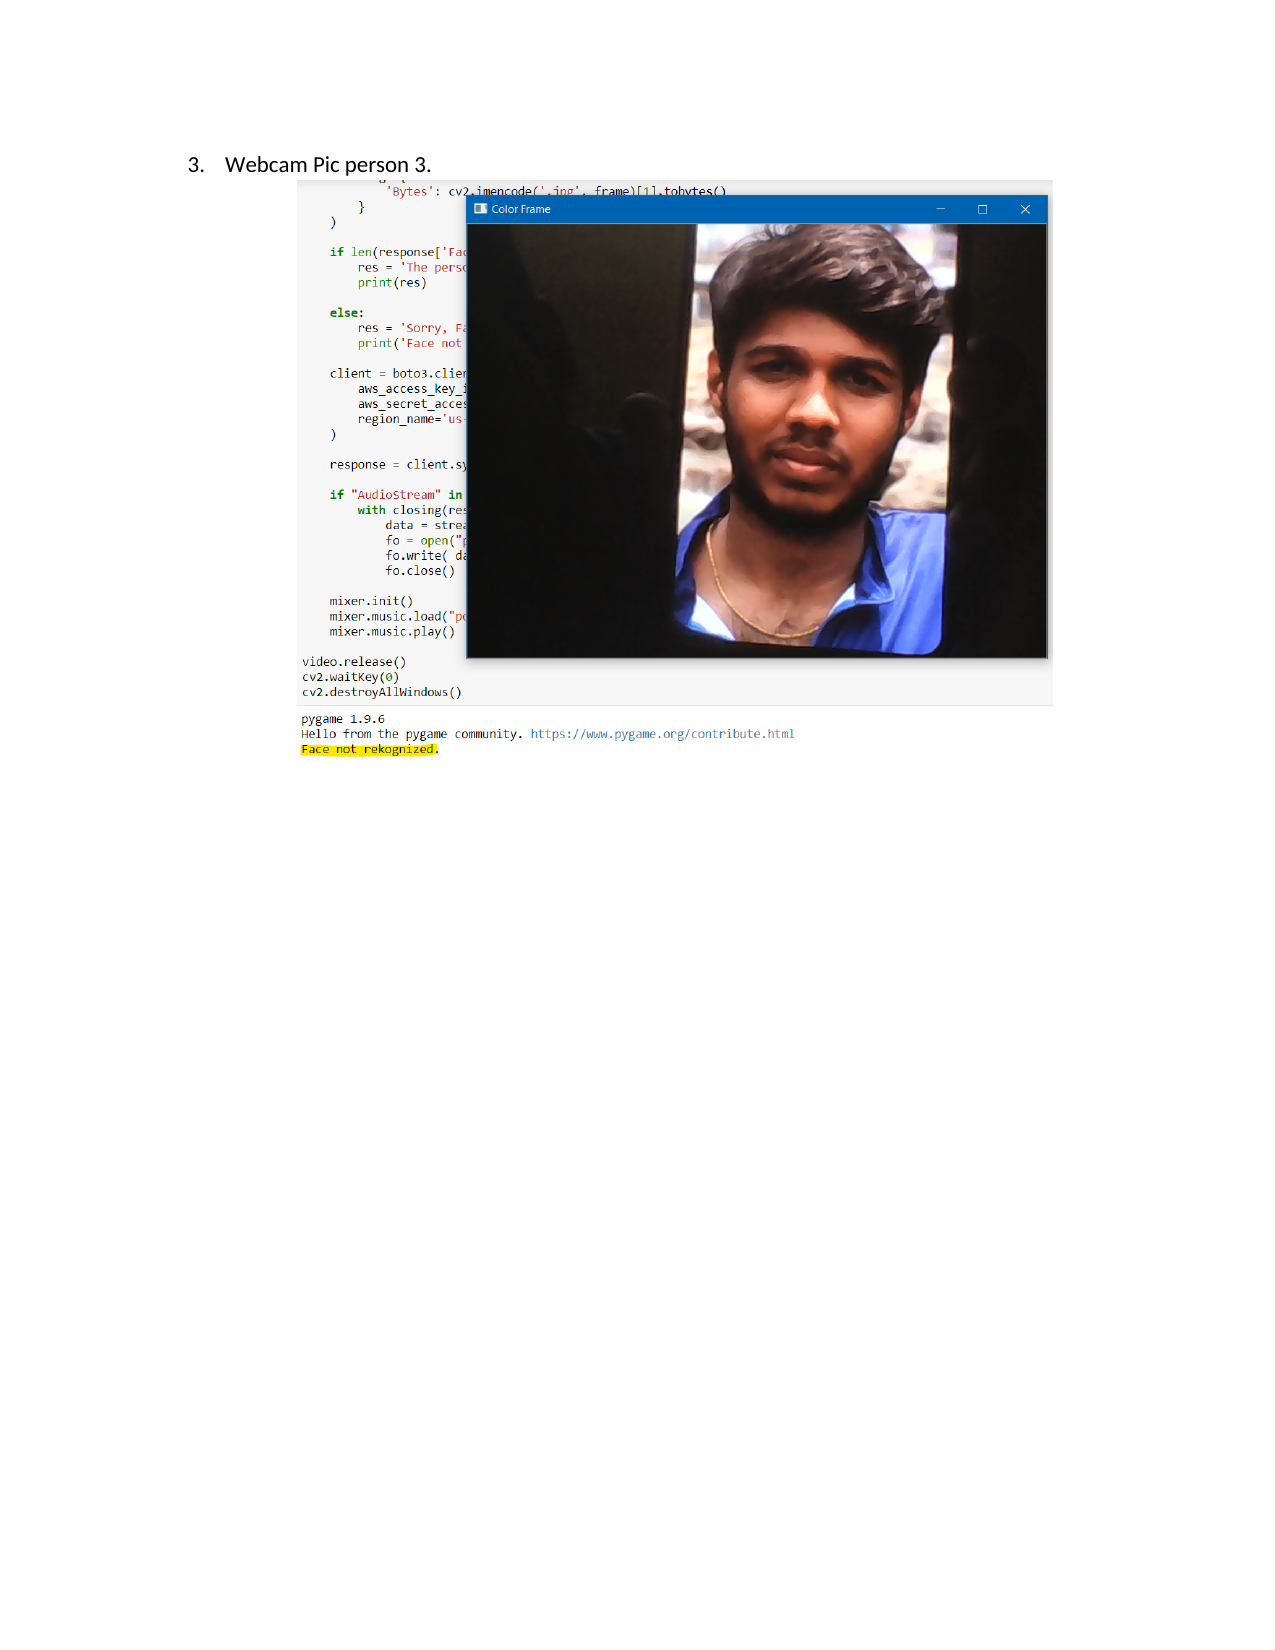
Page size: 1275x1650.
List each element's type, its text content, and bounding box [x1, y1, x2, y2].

picture [297, 180, 1053, 758]
list Webcam Pic person 3. [187, 150, 1125, 178]
